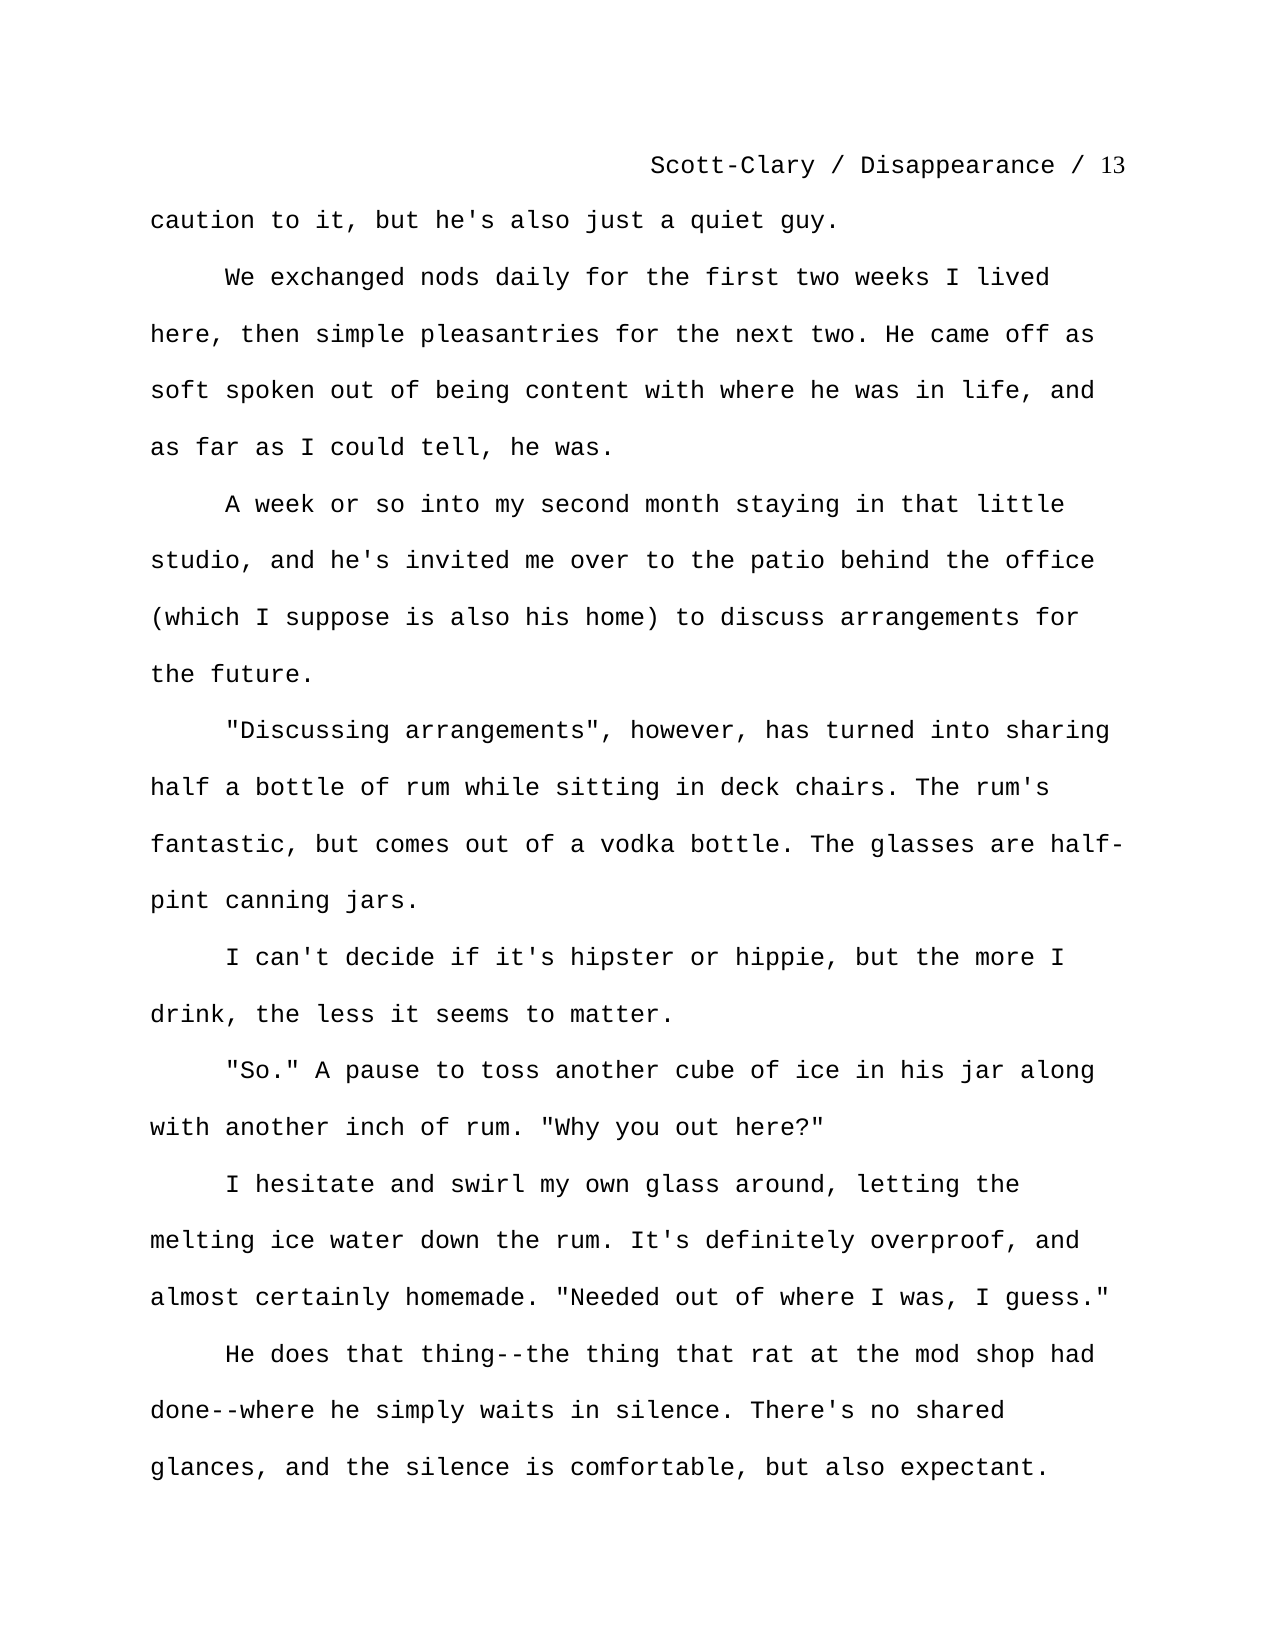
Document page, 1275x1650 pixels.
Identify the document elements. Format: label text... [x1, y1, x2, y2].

text We exchanged nods daily for the first two weeks I lived here, then simple pleasantries for the next two. He came off as soft spoken out of being content with where he was in life, and as far as I could tell, he was. [150, 264, 1125, 463]
text "Discussing arrangements", however, has turned into sharing half a bottle of rum while sitting in deck chairs. The rum's fantastic, but comes out of a vodka bottle. The glasses are half-pint canning jars. [150, 718, 1125, 916]
text "So." A pause to toss another cube of ice in his jar along with another inch of rum. "Why you out here?" [150, 1058, 1125, 1143]
text A week or so into my second month staying in that little studio, and he's invited me over to the patio behind the office (which I suppose is also his home) to discuss arrangements for the future. [150, 491, 1125, 689]
text I can't decide if it's hipster or hippie, but the more I drink, the less it seems to matter. [150, 944, 1125, 1029]
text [150, 208, 1125, 236]
text I hesitate and swirl my own glass around, letting the melting ice water down the rum. It's definitely overproof, and almost certainly homemade. "Needed out of where I was, I guess." [150, 1171, 1125, 1313]
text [150, 1341, 1125, 1483]
